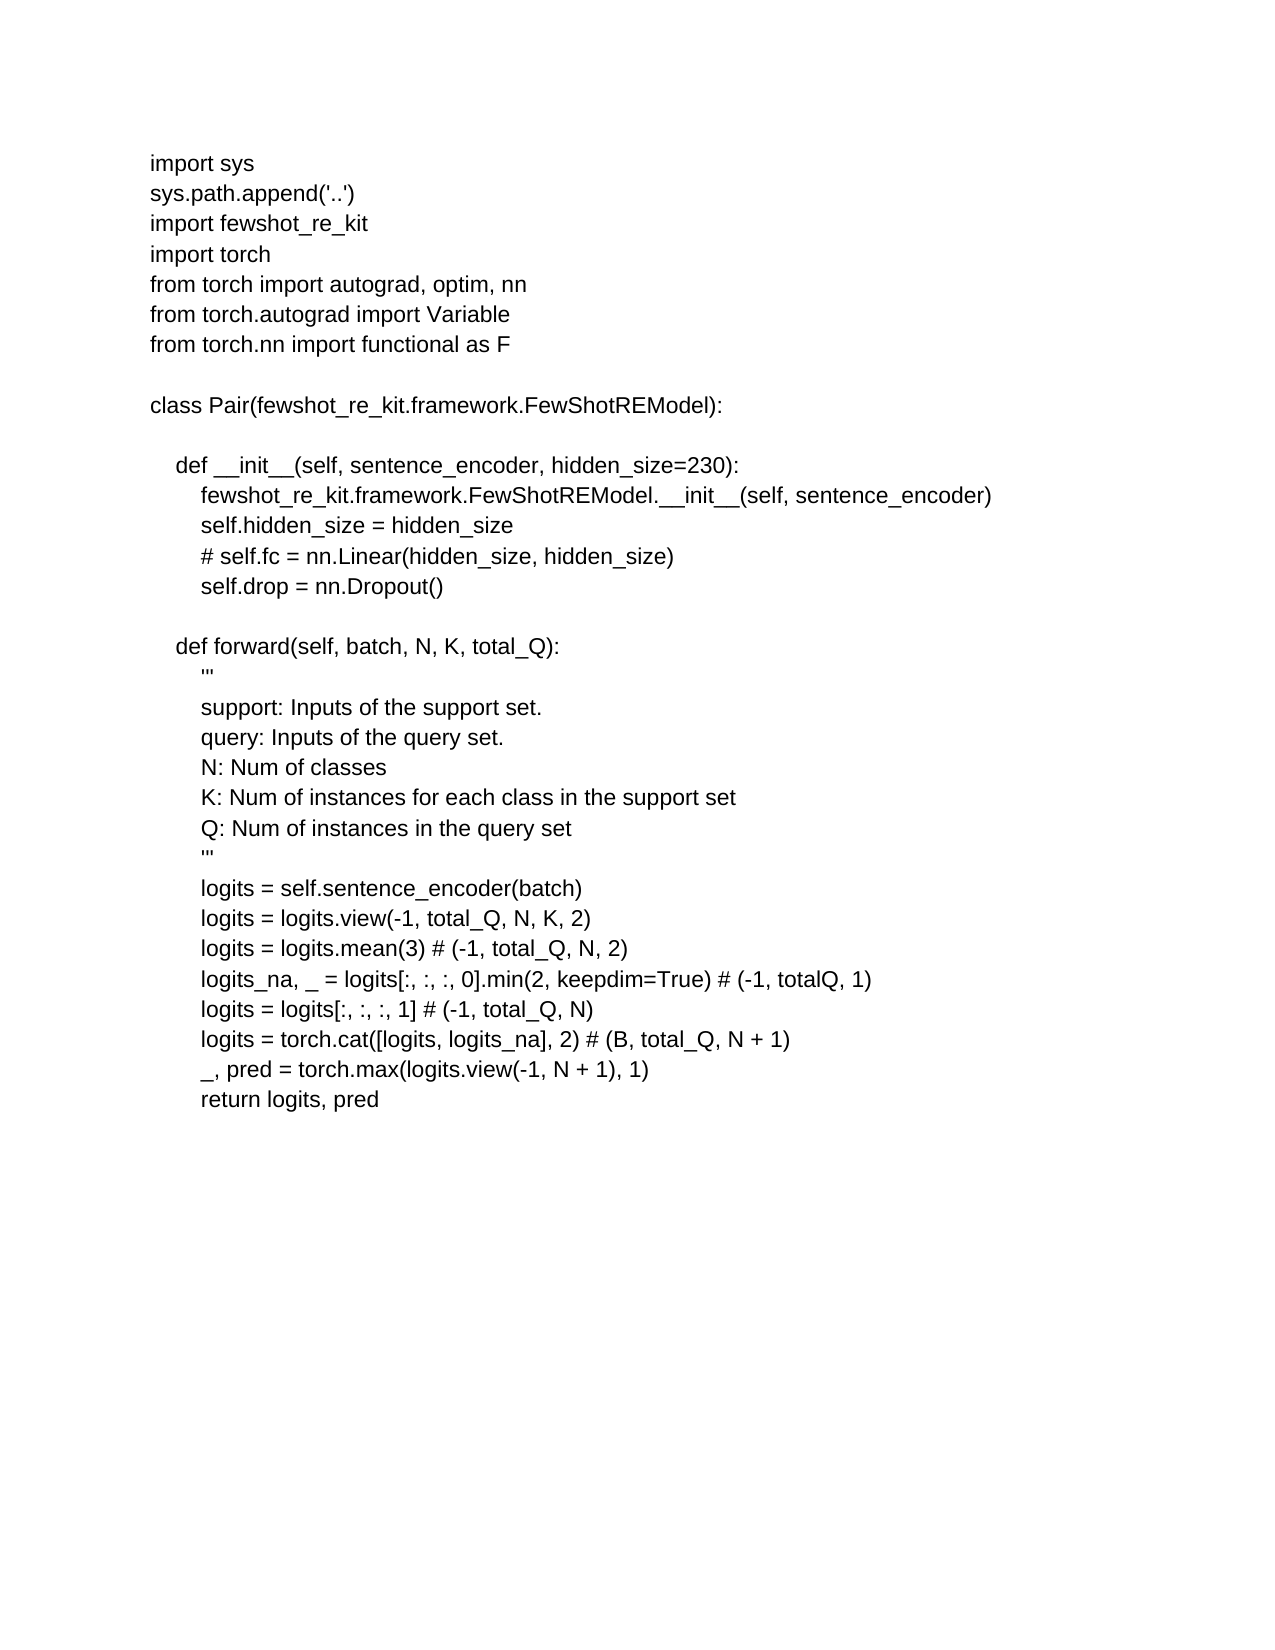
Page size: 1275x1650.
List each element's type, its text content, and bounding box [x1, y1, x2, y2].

text query: Inputs of the query set. [150, 724, 1125, 750]
text Q: Num of instances in the query set [150, 814, 1125, 841]
text ''' [150, 663, 1125, 690]
text logits = logits[:, :, :, 1] # (-1, total_Q, N) [150, 996, 1125, 1022]
text ''' [150, 845, 1125, 871]
text from torch.autograd import Variable [150, 301, 1125, 327]
text import fewshot_re_kit [150, 210, 1125, 237]
text # self.fc = nn.Linear(hidden_size, hidden_size) [150, 543, 1125, 569]
text sys.path.append('..') [150, 180, 1125, 207]
text class Pair(fewshot_re_kit.framework.FewShotREModel): [150, 392, 1125, 418]
text _, pred = torch.max(logits.view(-1, N + 1), 1) [150, 1056, 1125, 1083]
text self.hidden_size = hidden_size [150, 512, 1125, 539]
text import sys [150, 150, 1125, 176]
text logits = logits.view(-1, total_Q, N, K, 2) [150, 905, 1125, 932]
text support: Inputs of the support set. [150, 694, 1125, 720]
text self.drop = nn.Dropout() [150, 573, 1125, 599]
text logits = logits.mean(3) # (-1, total_Q, N, 2) [150, 935, 1125, 962]
text fewshot_re_kit.framework.FewShotREModel.__init__(self, sentence_encoder) [150, 482, 1125, 509]
text return logits, pred [150, 1086, 1125, 1113]
text logits = torch.cat([logits, logits_na], 2) # (B, total_Q, N + 1) [150, 1026, 1125, 1052]
text import torch [150, 241, 1125, 267]
text logits_na, _ = logits[:, :, :, 0].min(2, keepdim=True) # (-1, totalQ, 1) [150, 966, 1125, 992]
text K: Num of instances for each class in the support set [150, 784, 1125, 811]
text logits = self.sentence_encoder(batch) [150, 875, 1125, 901]
text N: Num of classes [150, 754, 1125, 781]
text def __init__(self, sentence_encoder, hidden_size=230): [150, 452, 1125, 478]
text def forward(self, batch, N, K, total_Q): [150, 633, 1125, 660]
text from torch.nn import functional as F [150, 331, 1125, 358]
text from torch import autograd, optim, nn [150, 271, 1125, 297]
